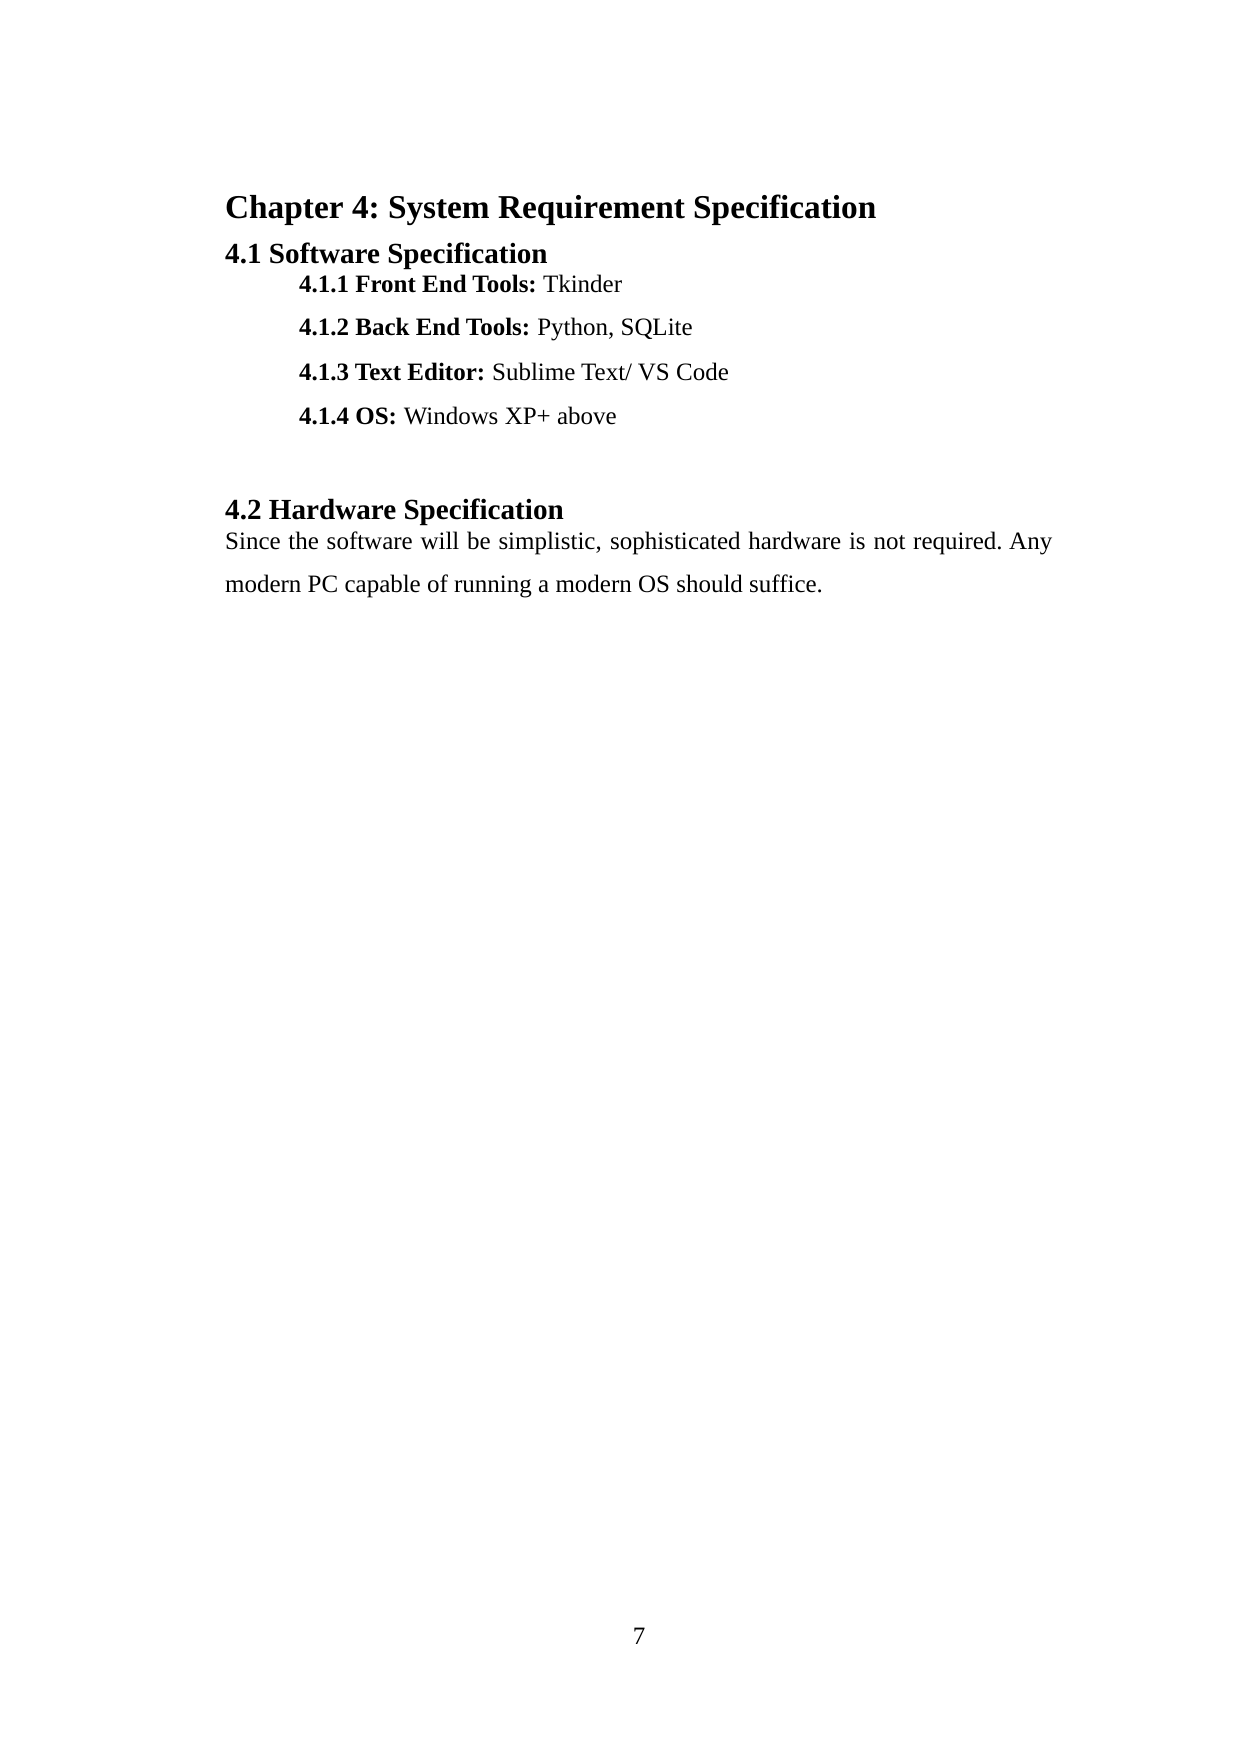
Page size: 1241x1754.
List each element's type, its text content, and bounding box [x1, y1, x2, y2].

text 4.1.1 Front End Tools: Tkinder [225, 269, 1053, 298]
subtitle 4.1 Software Specification [225, 236, 1053, 269]
text 4.1.4 OS: Windows XP+ above [225, 401, 1053, 430]
subtitle 4.2 Hardware Specification [225, 492, 1053, 526]
text Since the software will be simplistic, sophisticated hardware is not required. Any modern PC capable of running a modern OS should suffice. [225, 526, 1053, 598]
text 4.1.3 Text Editor: Sublime Text/ VS Code [225, 357, 1053, 385]
subtitle Chapter 4: System Requirement Specification [225, 187, 1053, 226]
text 4.1.2 Back End Tools: Python, SQLite [225, 312, 1053, 341]
